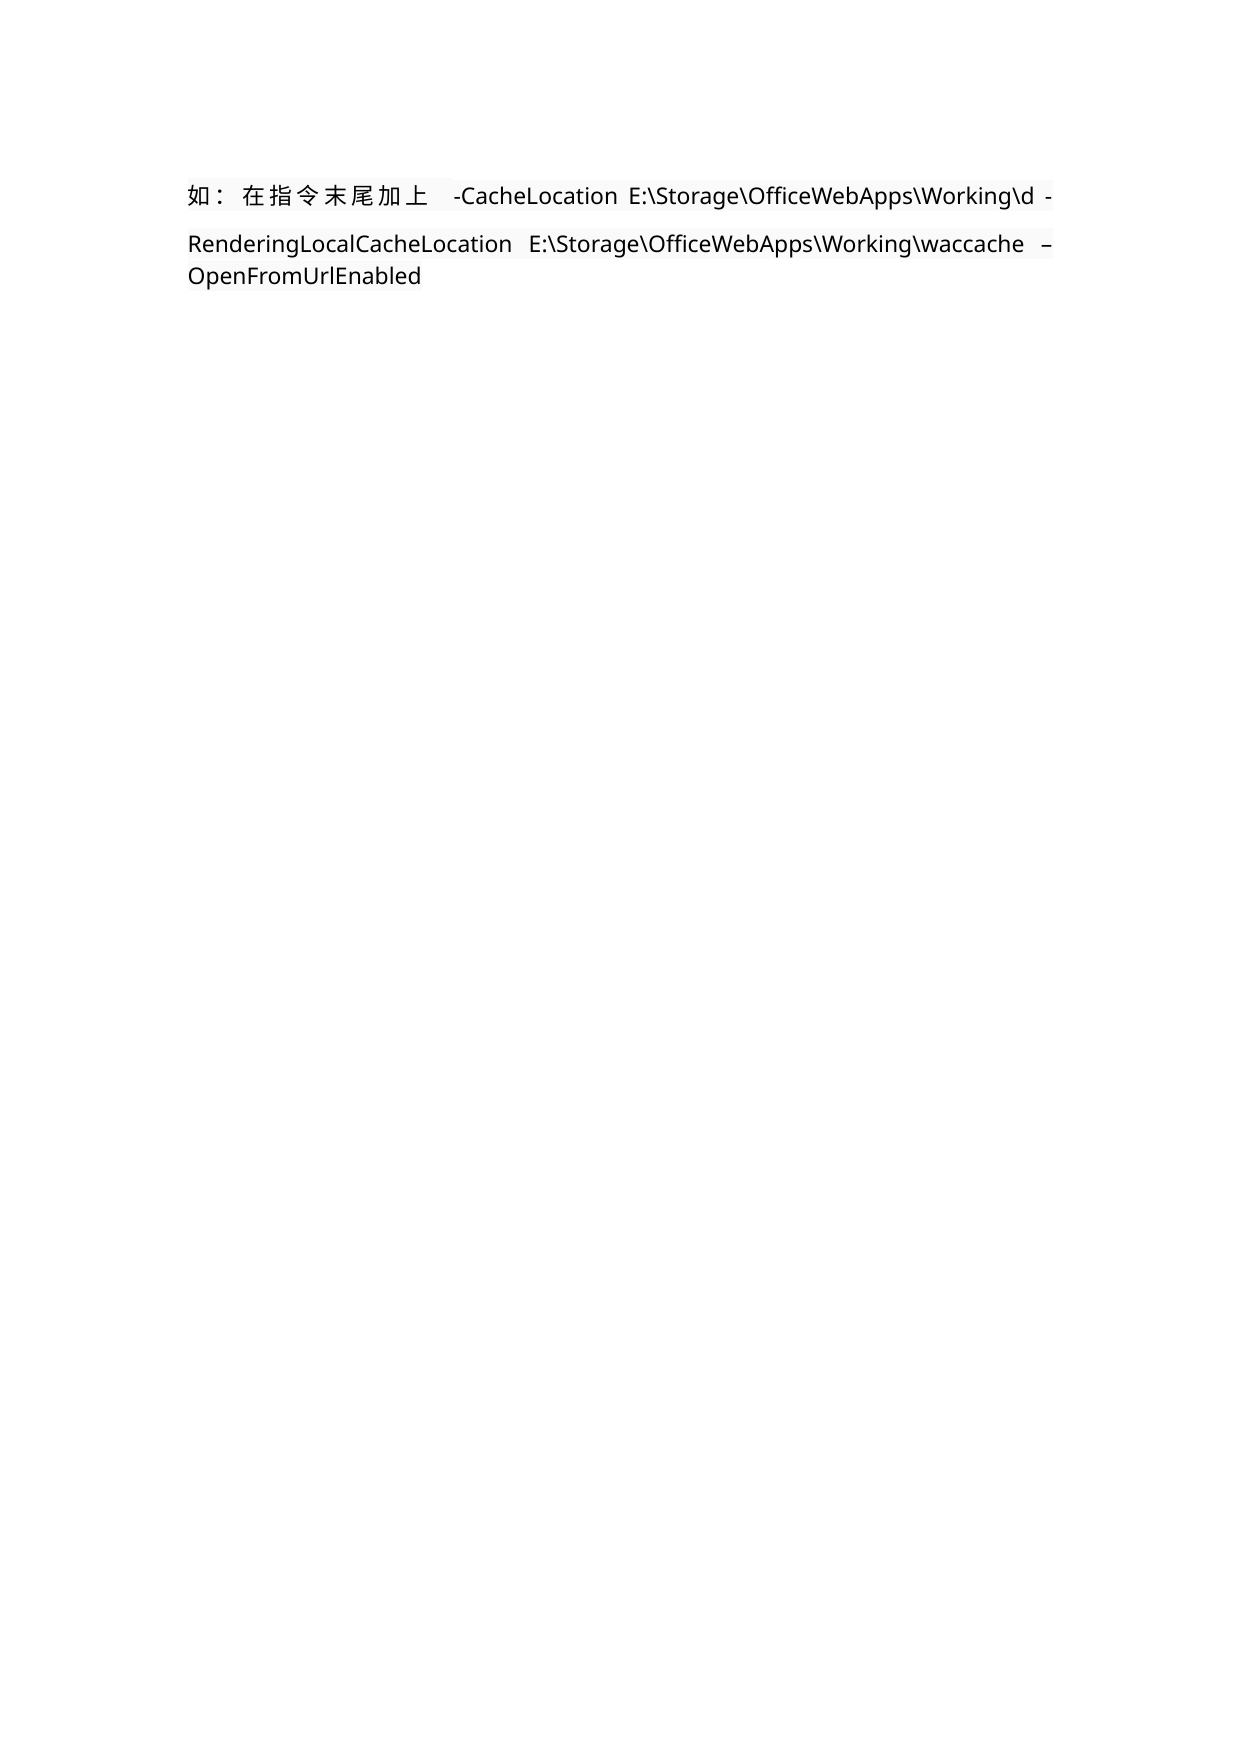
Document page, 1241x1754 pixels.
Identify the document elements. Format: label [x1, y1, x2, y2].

list [187, 162, 1053, 292]
